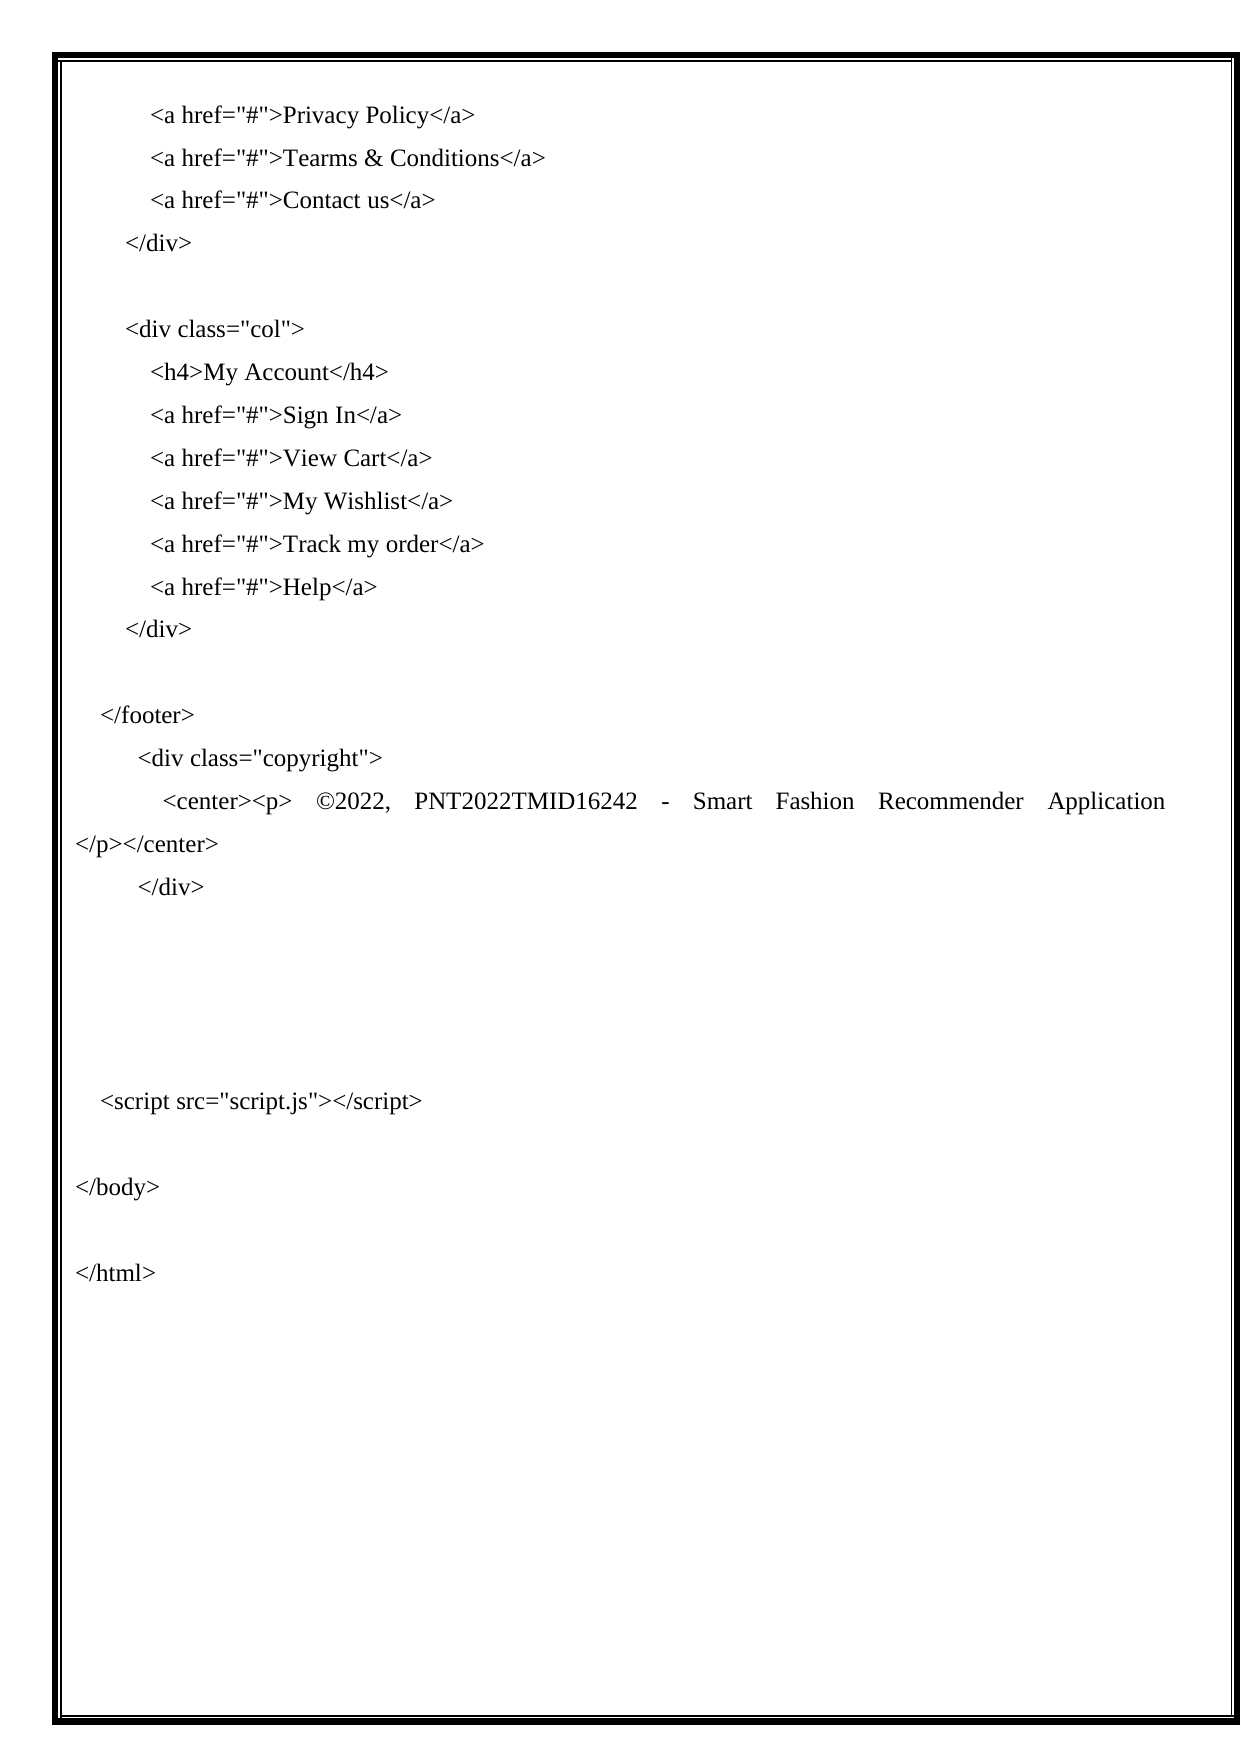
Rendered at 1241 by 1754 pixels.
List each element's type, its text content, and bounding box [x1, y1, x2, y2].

text <h4>My Account</h4> [150, 357, 1231, 386]
text <a href="#">View Cart</a> [150, 443, 1231, 472]
text <a href="#">Contact us</a> [150, 186, 1231, 214]
text </body> [75, 1172, 1231, 1201]
text <a href="#">My Wishlist</a> [150, 486, 1231, 514]
text <a href="#">Tearms & Conditions</a> [150, 143, 1231, 171]
text <script src="script.js"></script> [100, 1086, 1231, 1115]
text <a href="#">Help</a> [150, 572, 1231, 600]
text <a href="#">Sign In</a> [150, 400, 1231, 429]
text </footer> [100, 700, 1231, 729]
text </div> [125, 614, 1231, 643]
text </div> [137, 872, 1231, 901]
text <a href="#">Privacy Policy</a> [150, 100, 1231, 129]
text </p></center> [75, 829, 1231, 858]
text <center><p> ©2022, PNT2022TMID16242 - Smart Fashion Recommender Application [162, 786, 1231, 815]
text <div class="col"> [125, 314, 1231, 343]
text </div> [125, 228, 1231, 257]
text <div class="copyright"> [137, 743, 1231, 772]
text </html> [75, 1258, 1231, 1287]
text <a href="#">Track my order</a> [150, 529, 1231, 557]
